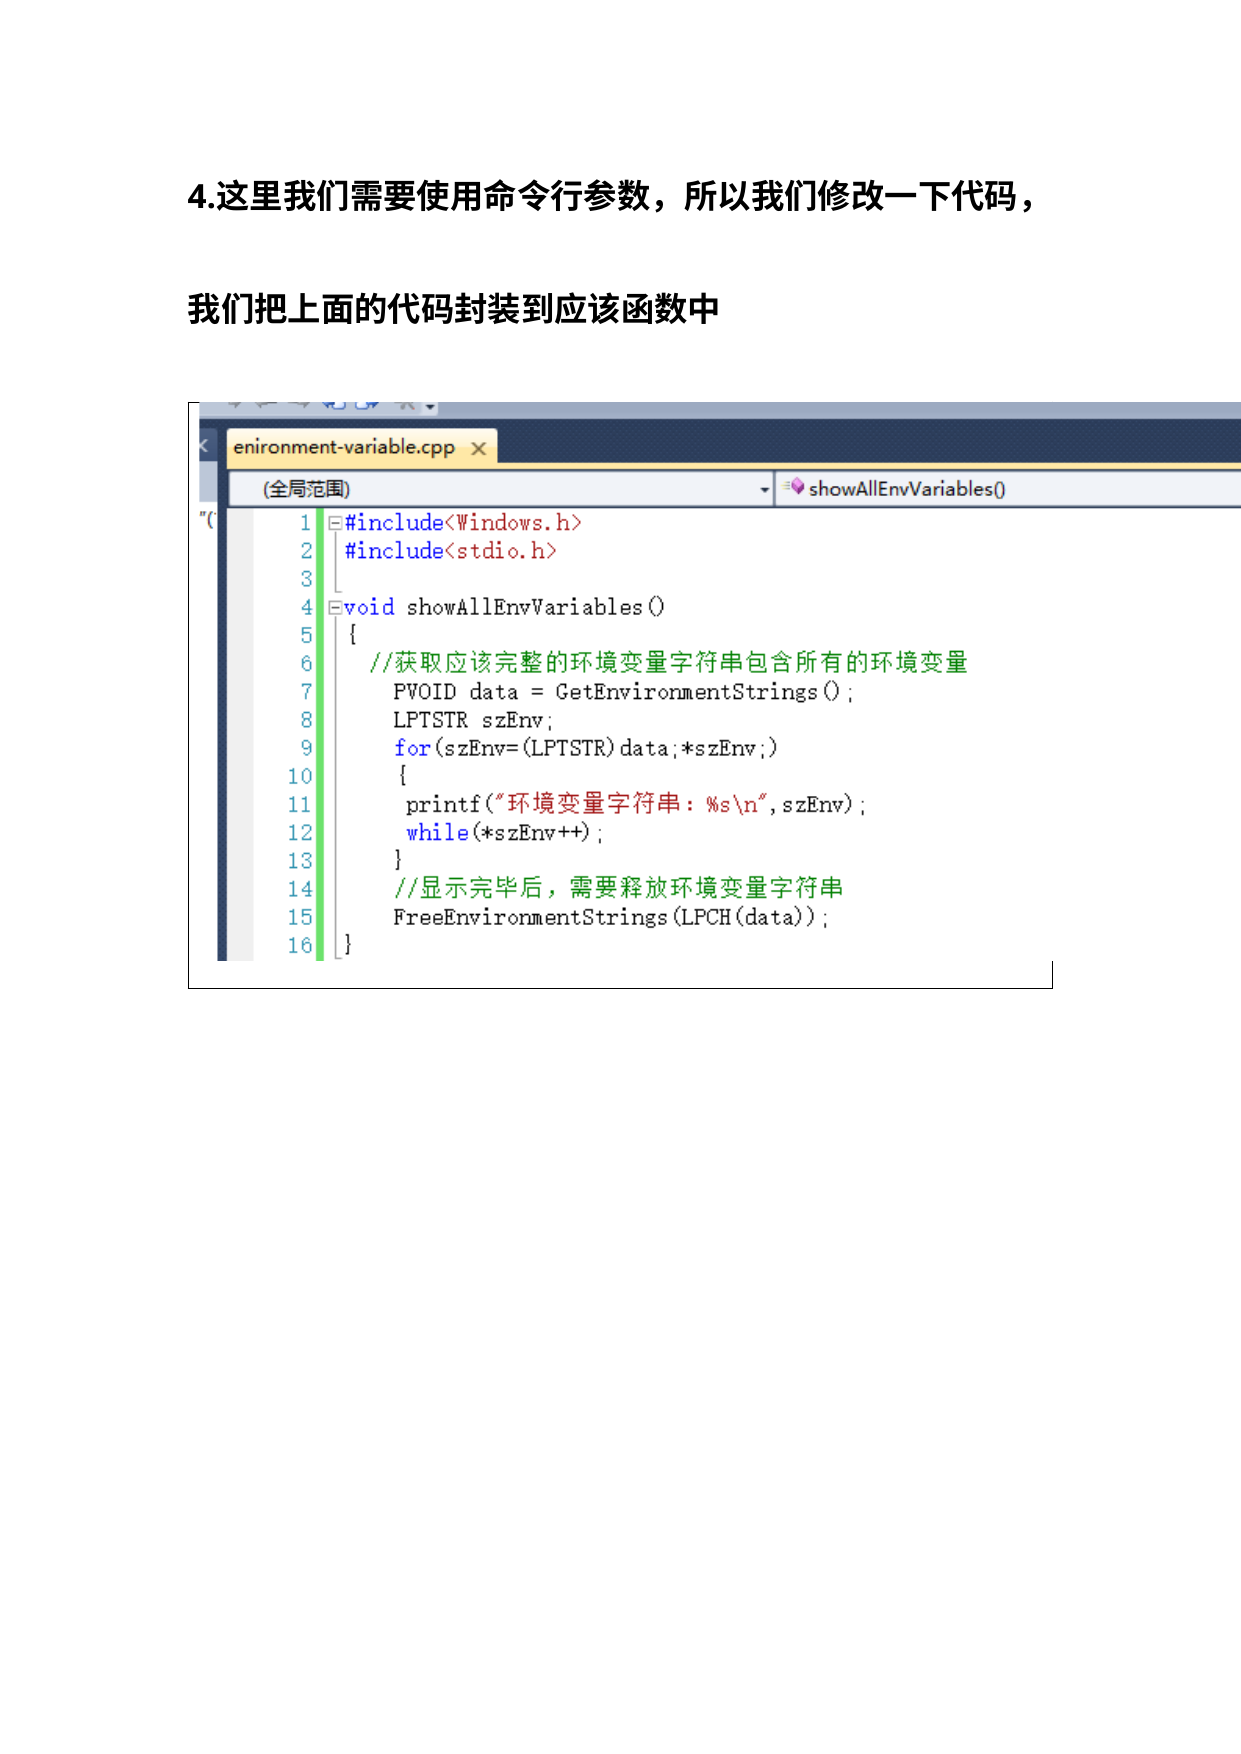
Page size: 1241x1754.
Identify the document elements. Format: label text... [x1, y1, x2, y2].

subtitle 4.这里我们需要使用命令行参数，所以我们修改一下代码，我们把上面的代码封装到应该函数中 [187, 162, 1053, 339]
picture [199, 402, 1241, 961]
table_header [189, 403, 1052, 988]
